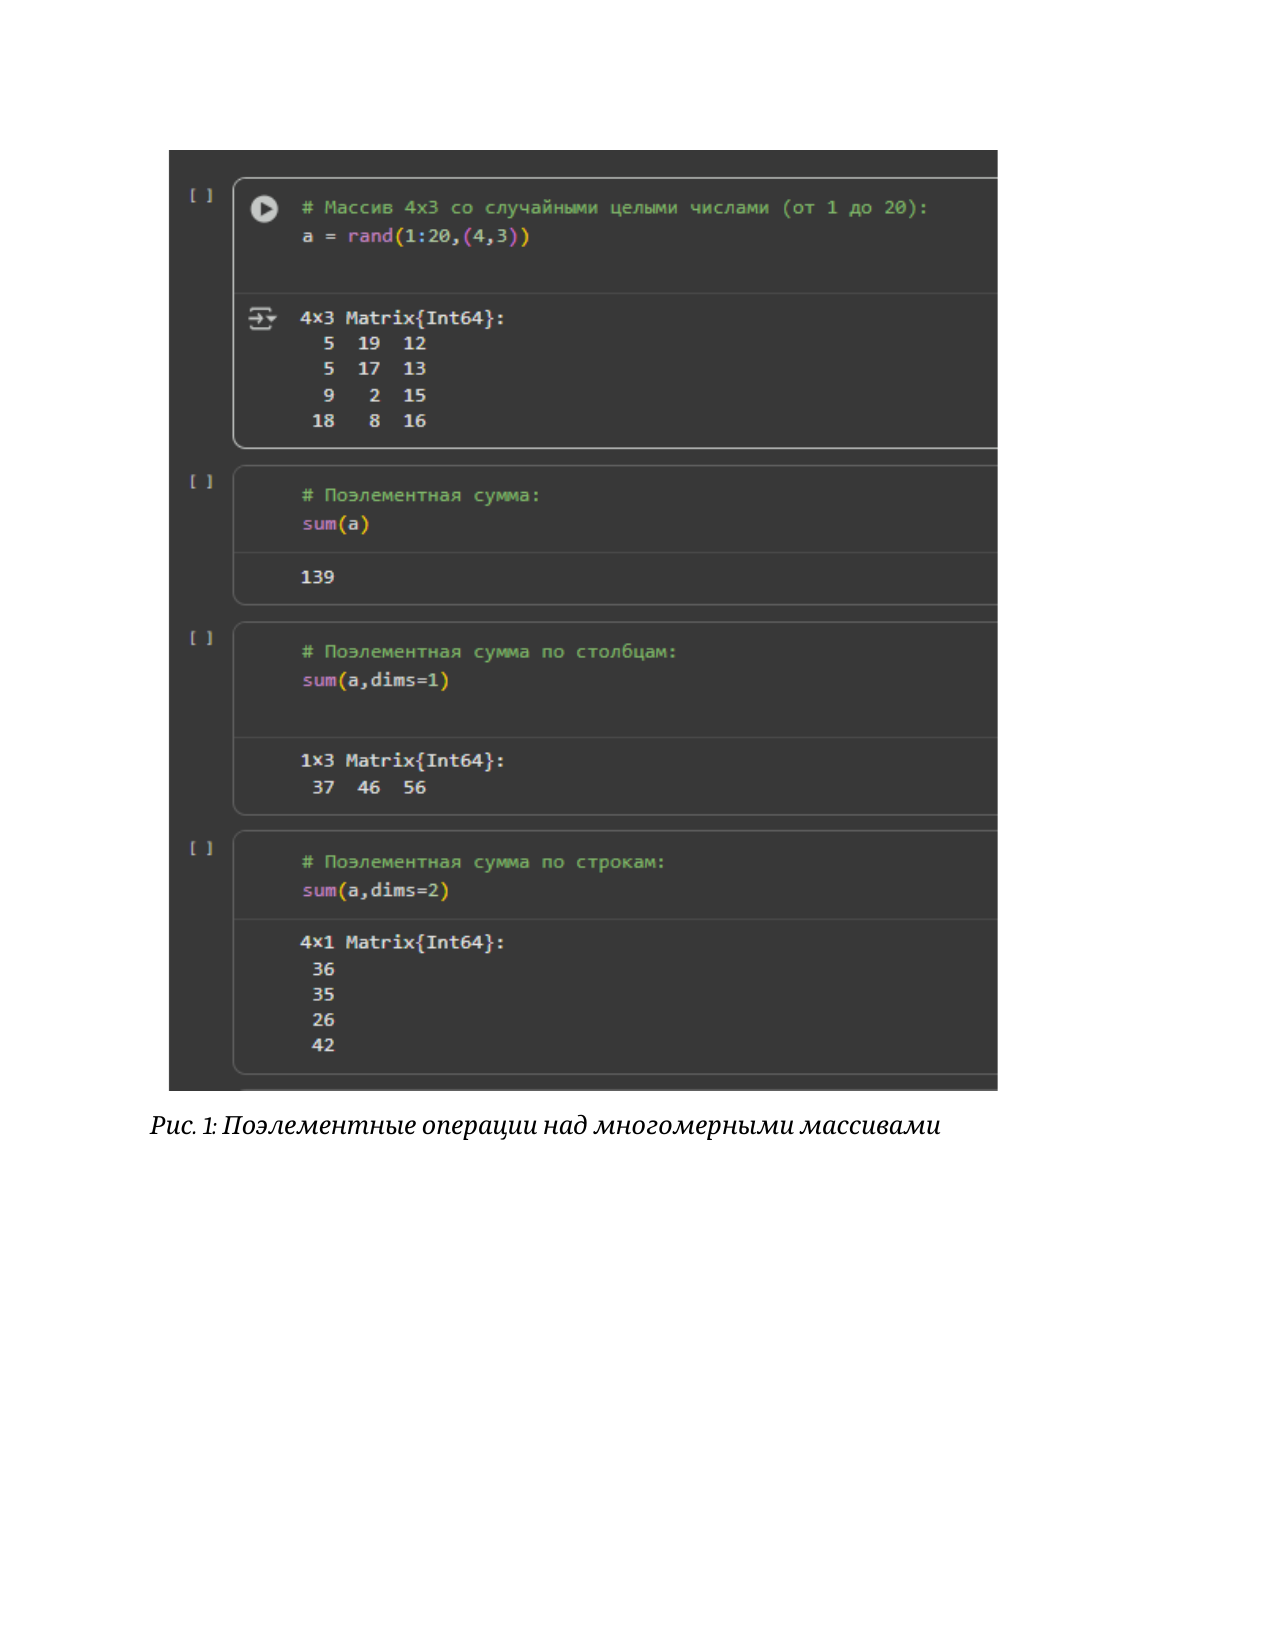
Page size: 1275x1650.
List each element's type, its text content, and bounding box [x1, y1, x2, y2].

text Рис. 1: Поэлементные операции над многомерными массивами [150, 1112, 1125, 1141]
picture [168, 150, 998, 1091]
